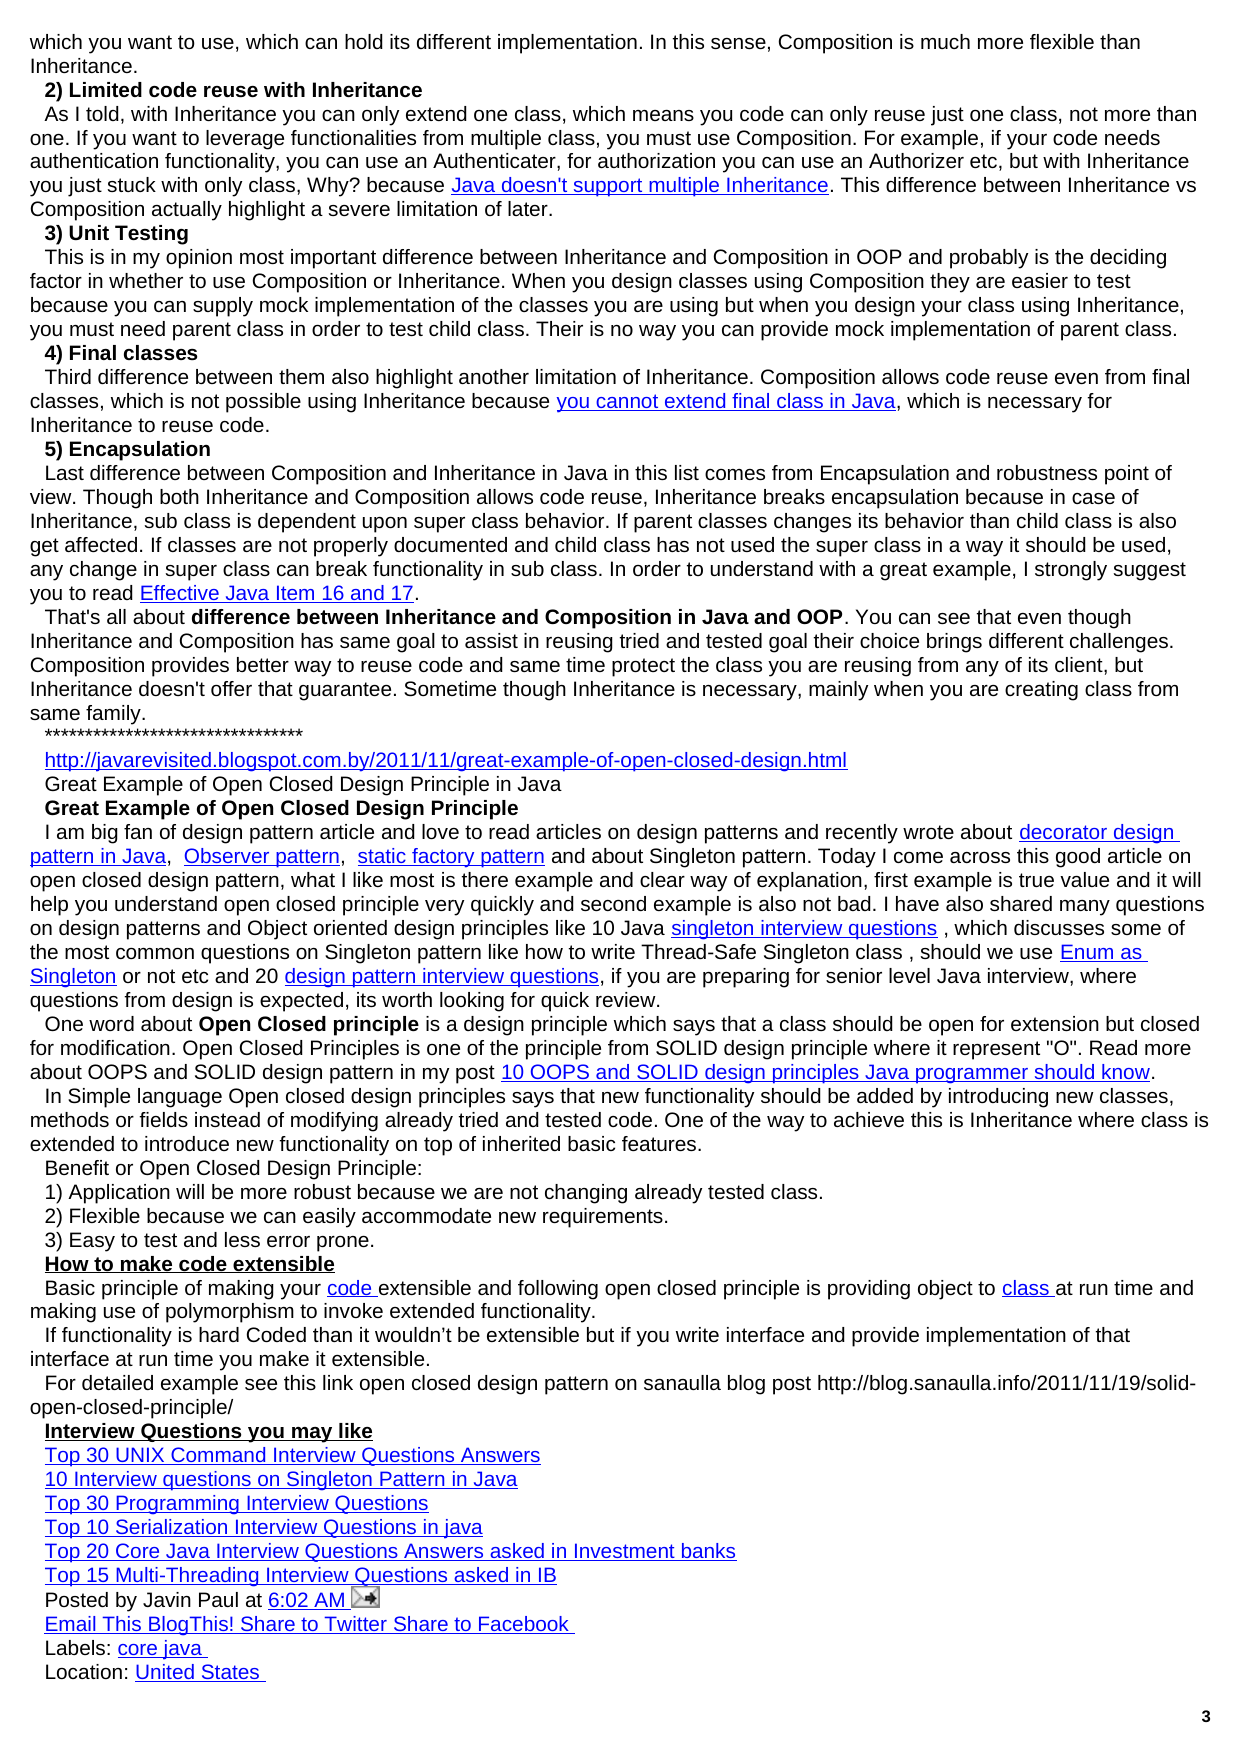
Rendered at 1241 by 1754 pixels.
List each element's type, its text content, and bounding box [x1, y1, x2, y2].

text http://javarevisited.blogspot.com.by/2011/11/great-example-of-open-closed-design.html [29, 748, 1211, 772]
text Interview Questions you may like [29, 1419, 1211, 1443]
text Top 15 Multi-Threading Interview Questions asked in IB [29, 1563, 1211, 1587]
text Labels: core java [29, 1636, 1211, 1659]
picture [351, 1586, 380, 1608]
text Basic principle of making your code extensible and following open closed principle is providing object to class at run time and making use of polymorphism to invoke extended functionality. [29, 1275, 1211, 1323]
text I am big fan of design pattern article and love to read articles on design patterns and recently wrote about decorator design pattern in Java, Observer pattern, static factory pattern and about Singleton pattern. Today I come across this good article on open closed design pattern, what I like most is there example and clear way of explanation, first example is true value and it will help you understand open closed principle very quickly and second example is also not bad. I have also shared many questions on design patterns and Object oriented design principles like 10 Java singleton interview questions , which discusses some of the most common questions on Singleton pattern like how to write Thread-Safe Singleton class , should we use Enum as Singleton or not etc and 20 design pattern interview questions, if you are preparing for senior level Java interview, where questions from design is expected, its worth looking for quick review. [29, 820, 1211, 1012]
text Benefit or Open Closed Design Principle: [29, 1156, 1211, 1179]
text 2) Limited code reuse with Inheritance [29, 77, 1211, 101]
text 2) Flexible because we can easily accommodate new requirements. [29, 1203, 1211, 1227]
text Top 10 Serialization Interview Questions in java [29, 1515, 1211, 1539]
text Top 30 Programming Interview Questions [29, 1491, 1211, 1515]
text 10 Interview questions on Singleton Pattern in Java [29, 1467, 1211, 1491]
text ******************************** [29, 724, 1211, 748]
text For detailed example see this link open closed design pattern on sanaulla blog post http://blog.sanaulla.info/2011/11/19/solid-open-closed-principle/ [29, 1371, 1211, 1419]
text Top 20 Core Java Interview Questions Answers asked in Investment banks [29, 1539, 1211, 1563]
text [29, 29, 1211, 77]
text Great Example of Open Closed Design Principle in Java [29, 772, 1211, 796]
text Third difference between them also highlight another limitation of Inheritance. Composition allows code reuse even from final classes, which is not possible using Inheritance because you cannot extend final class in Java, which is necessary for Inheritance to reuse code. [29, 365, 1211, 437]
text 4) Final classes [29, 341, 1211, 365]
text Posted by Javin Paul at 6:02 AM [29, 1587, 1211, 1612]
text If functionality is hard Coded than it wouldn’t be extensible but if you write interface and provide implementation of that interface at run time you make it extensible. [29, 1323, 1211, 1371]
text Email This BlogThis! Share to Twitter Share to Facebook [29, 1612, 1211, 1636]
text One word about Open Closed principle is a design principle which says that a class should be open for extension but closed for modification. Open Closed Principles is one of the principle from SOLID design principle where it represent "O". Read more about OOPS and SOLID design pattern in my post 10 OOPS and SOLID design principles Java programmer should know. [29, 1012, 1211, 1084]
text As I told, with Inheritance you can only extend one class, which means you code can only reuse just one class, not more than one. If you want to leverage functionalities from multiple class, you must use Composition. For example, if your code needs authentication functionality, you can use an Authenticater, for authorization you can use an Authorizer etc, but with Inheritance you just stuck with only class, Why? because Java doesn't support multiple Inheritance. This difference between Inheritance vs Composition actually highlight a severe limitation of later. [29, 101, 1211, 221]
text Last difference between Composition and Inheritance in Java in this list comes from Encapsulation and robustness point of view. Though both Inheritance and Composition allows code reuse, Inheritance breaks encapsulation because in case of Inheritance, sub class is dependent upon super class behavior. If parent classes changes its behavior than child class is also get affected. If classes are not properly documented and child class has not used the super class in a way it should be used, any change in super class can break functionality in sub class. In order to understand with a great example, I strongly suggest you to read Effective Java Item 16 and 17. [29, 461, 1211, 604]
text 3) Easy to test and less error prone. [29, 1227, 1211, 1251]
text 3) Unit Testing [29, 221, 1211, 245]
text How to make code extensible [29, 1251, 1211, 1275]
text 1) Application will be more robust because we are not changing already tested class. [29, 1179, 1211, 1203]
text This is in my opinion most important difference between Inheritance and Composition in OOP and probably is the deciding factor in whether to use Composition or Inheritance. When you design classes using Composition they are easier to test because you can supply mock implementation of the classes you are using but when you design your class using Inheritance, you must need parent class in order to test child class. Their is no way you can provide mock implementation of parent class. [29, 245, 1211, 341]
text In Simple language Open closed design principles says that new functionality should be added by introducing new classes, methods or fields instead of modifying already tried and tested code. One of the way to achieve this is Inheritance where class is extended to introduce new functionality on top of inherited basic features. [29, 1084, 1211, 1156]
text That's all about difference between Inheritance and Composition in Java and OOP. You can see that even though Inheritance and Composition has same goal to assist in reusing tried and tested goal their choice brings different challenges. Composition provides better way to reuse code and same time protect the class you are reusing from any of its client, but Inheritance doesn't offer that guarantee. Sometime though Inheritance is necessary, mainly when you are creating class from same family. [29, 604, 1211, 724]
text 5) Encapsulation [29, 437, 1211, 461]
text Top 30 UNIX Command Interview Questions Answers [29, 1443, 1211, 1467]
text Location: United States [29, 1659, 1211, 1683]
text Great Example of Open Closed Design Principle [29, 796, 1211, 820]
